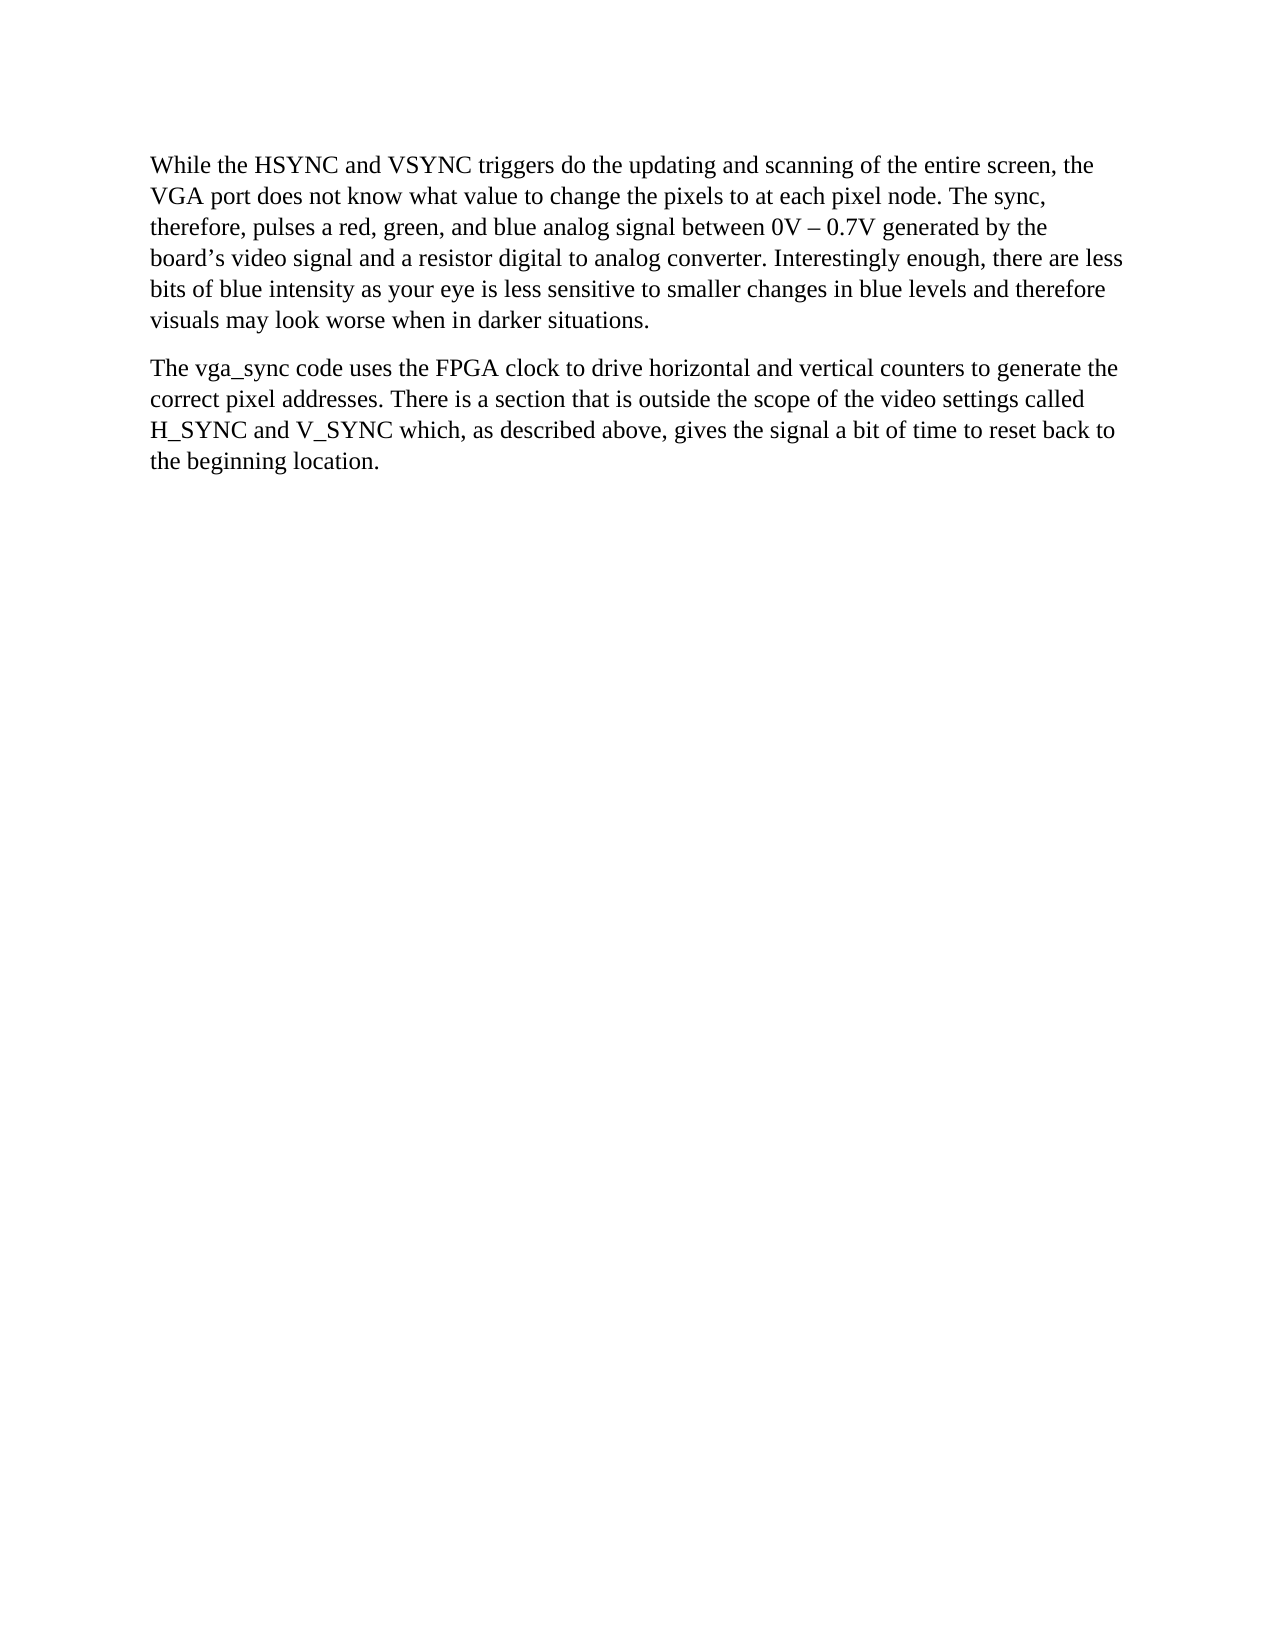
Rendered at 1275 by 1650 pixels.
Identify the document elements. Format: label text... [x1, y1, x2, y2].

text While the HSYNC and VSYNC triggers do the updating and scanning of the entire screen, the VGA port does not know what value to change the pixels to at each pixel node. The sync, therefore, pulses a red, green, and blue analog signal between 0V – 0.7V generated by the board’s video signal and a resistor digital to analog converter. Interestingly enough, there are less bits of blue intensity as your eye is less sensitive to smaller changes in blue levels and therefore visuals may look worse when in darker situations. [150, 150, 1125, 334]
text The vga_sync code uses the FPGA clock to drive horizontal and vertical counters to generate the correct pixel addresses. There is a section that is outside the scope of the video settings called H_SYNC and V_SYNC which, as described above, gives the signal a bit of time to reset back to the beginning location. [150, 353, 1125, 475]
